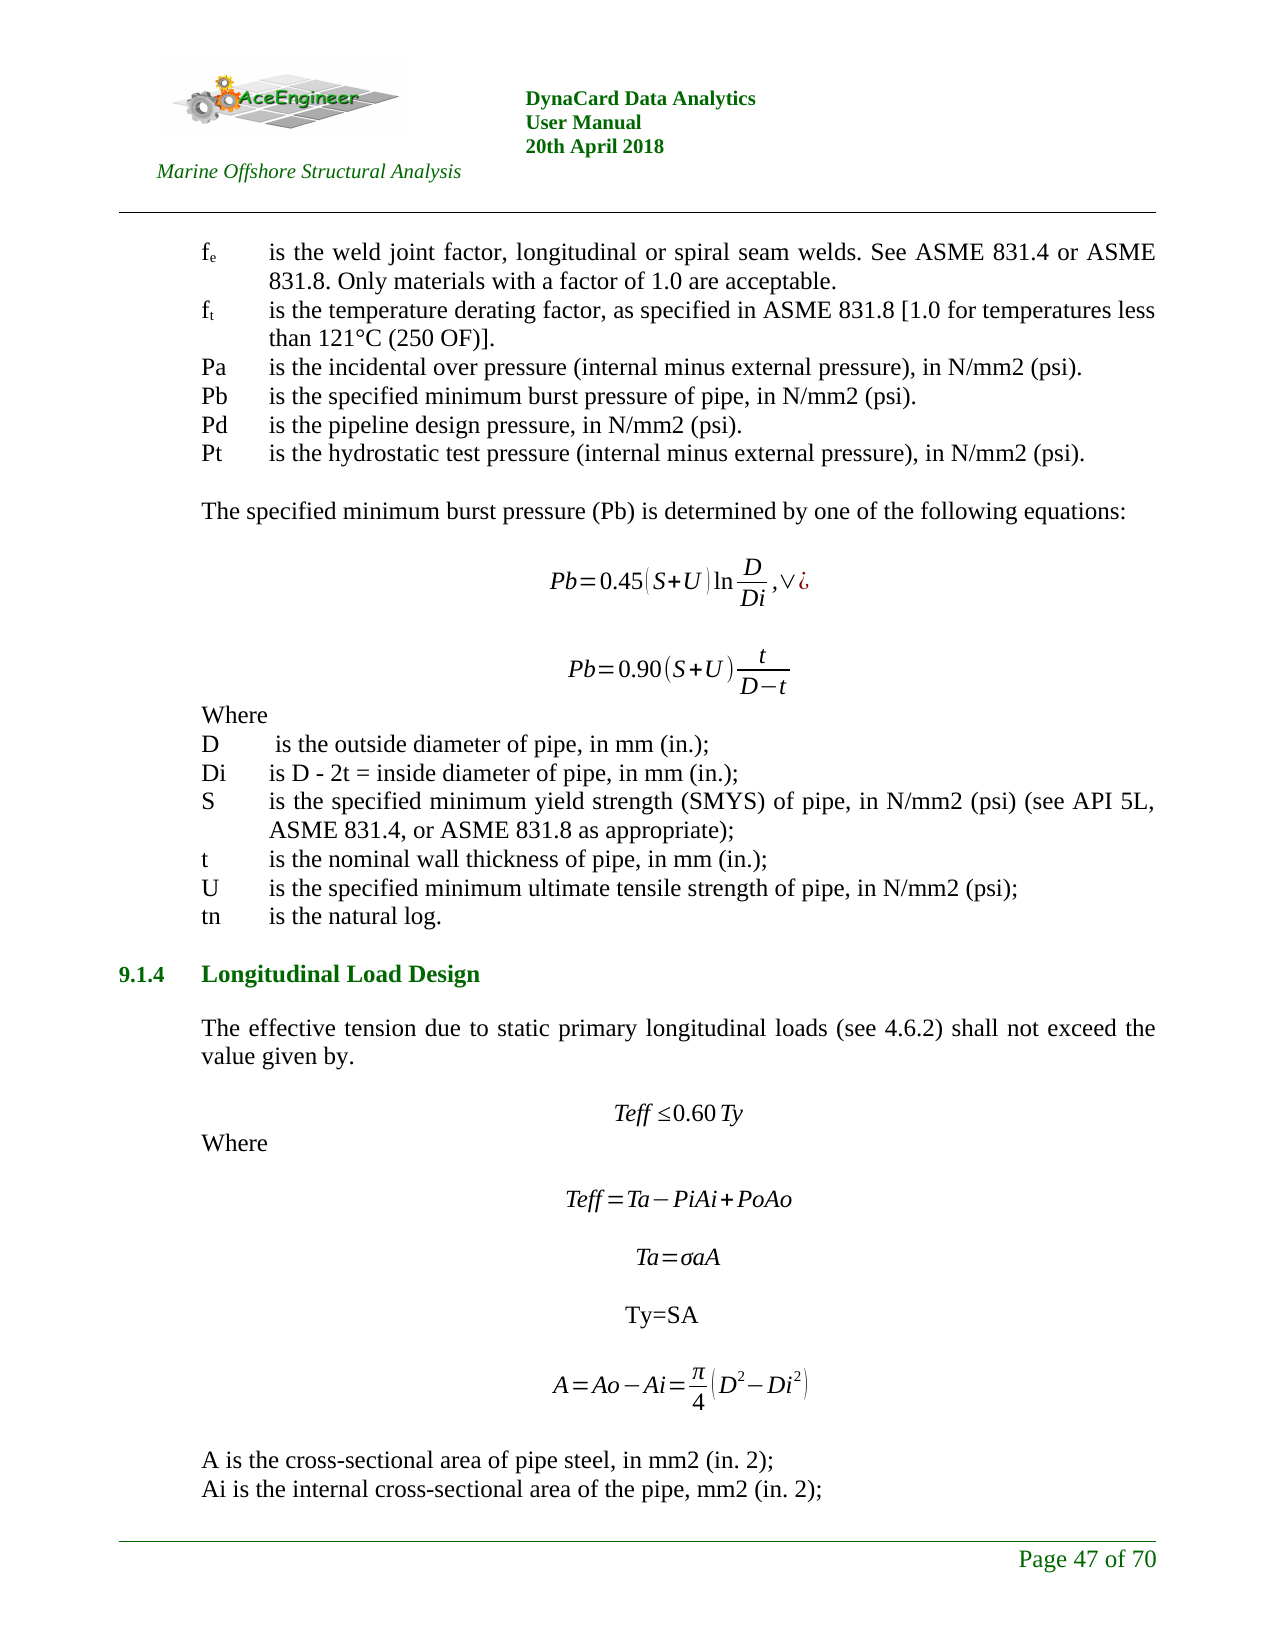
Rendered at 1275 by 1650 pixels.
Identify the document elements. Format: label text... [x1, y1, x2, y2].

text The effective tension due to static primary longitudinal loads (see 4.6.2) shall not exceed the value given by. [201, 1013, 1156, 1070]
text ft is the temperature derating factor, as specified in ASME 831.8 [1.0 for temperatures less than 121°C (250 OF)]. [201, 295, 1156, 352]
text t is the nominal wall thickness of pipe, in mm (in.); [201, 844, 1156, 873]
text Pt is the hydrostatic test pressure (internal minus external pressure), in N/mm2 (psi). [201, 438, 1156, 467]
text U is the specified minimum ultimate tensile strength of pipe, in N/mm2 (psi); [201, 873, 1156, 901]
text Where [201, 700, 1156, 729]
text tn is the natural log. [201, 901, 1156, 930]
text Where [201, 1128, 1156, 1156]
text Pa is the incidental over pressure (internal minus external pressure), in N/mm2 (psi). [201, 352, 1156, 381]
text Ty=SA [201, 1300, 1156, 1329]
text Pd is the pipeline design pressure, in N/mm2 (psi). [201, 410, 1156, 438]
text Di is D - 2t = inside diameter of pipe, in mm (in.); [201, 758, 1156, 786]
picture [163, 58, 410, 134]
text S is the specified minimum yield strength (SMYS) of pipe, in N/mm2 (psi) (see API 5L, ASME 831.4, or ASME 831.8 as appropriate); [201, 786, 1156, 844]
text D is the outside diameter of pipe, in mm (in.); [201, 729, 1156, 758]
text A is the cross-sectional area of pipe steel, in mm2 (in. 2); [201, 1445, 1156, 1474]
text Ai is the internal cross-sectional area of the pipe, mm2 (in. 2); [201, 1474, 1156, 1503]
text fe is the weld joint factor, longitudinal or spiral seam welds. See ASME 831.4 or ASME 831.8. Only materials with a factor of 1.0 are acceptable. [201, 237, 1156, 295]
subtitle Longitudinal Load Design [118, 959, 1156, 988]
text The specified minimum burst pressure (Pb) is determined by one of the following equations: [201, 496, 1156, 525]
text Pb is the specified minimum burst pressure of pipe, in N/mm2 (psi). [201, 381, 1156, 410]
